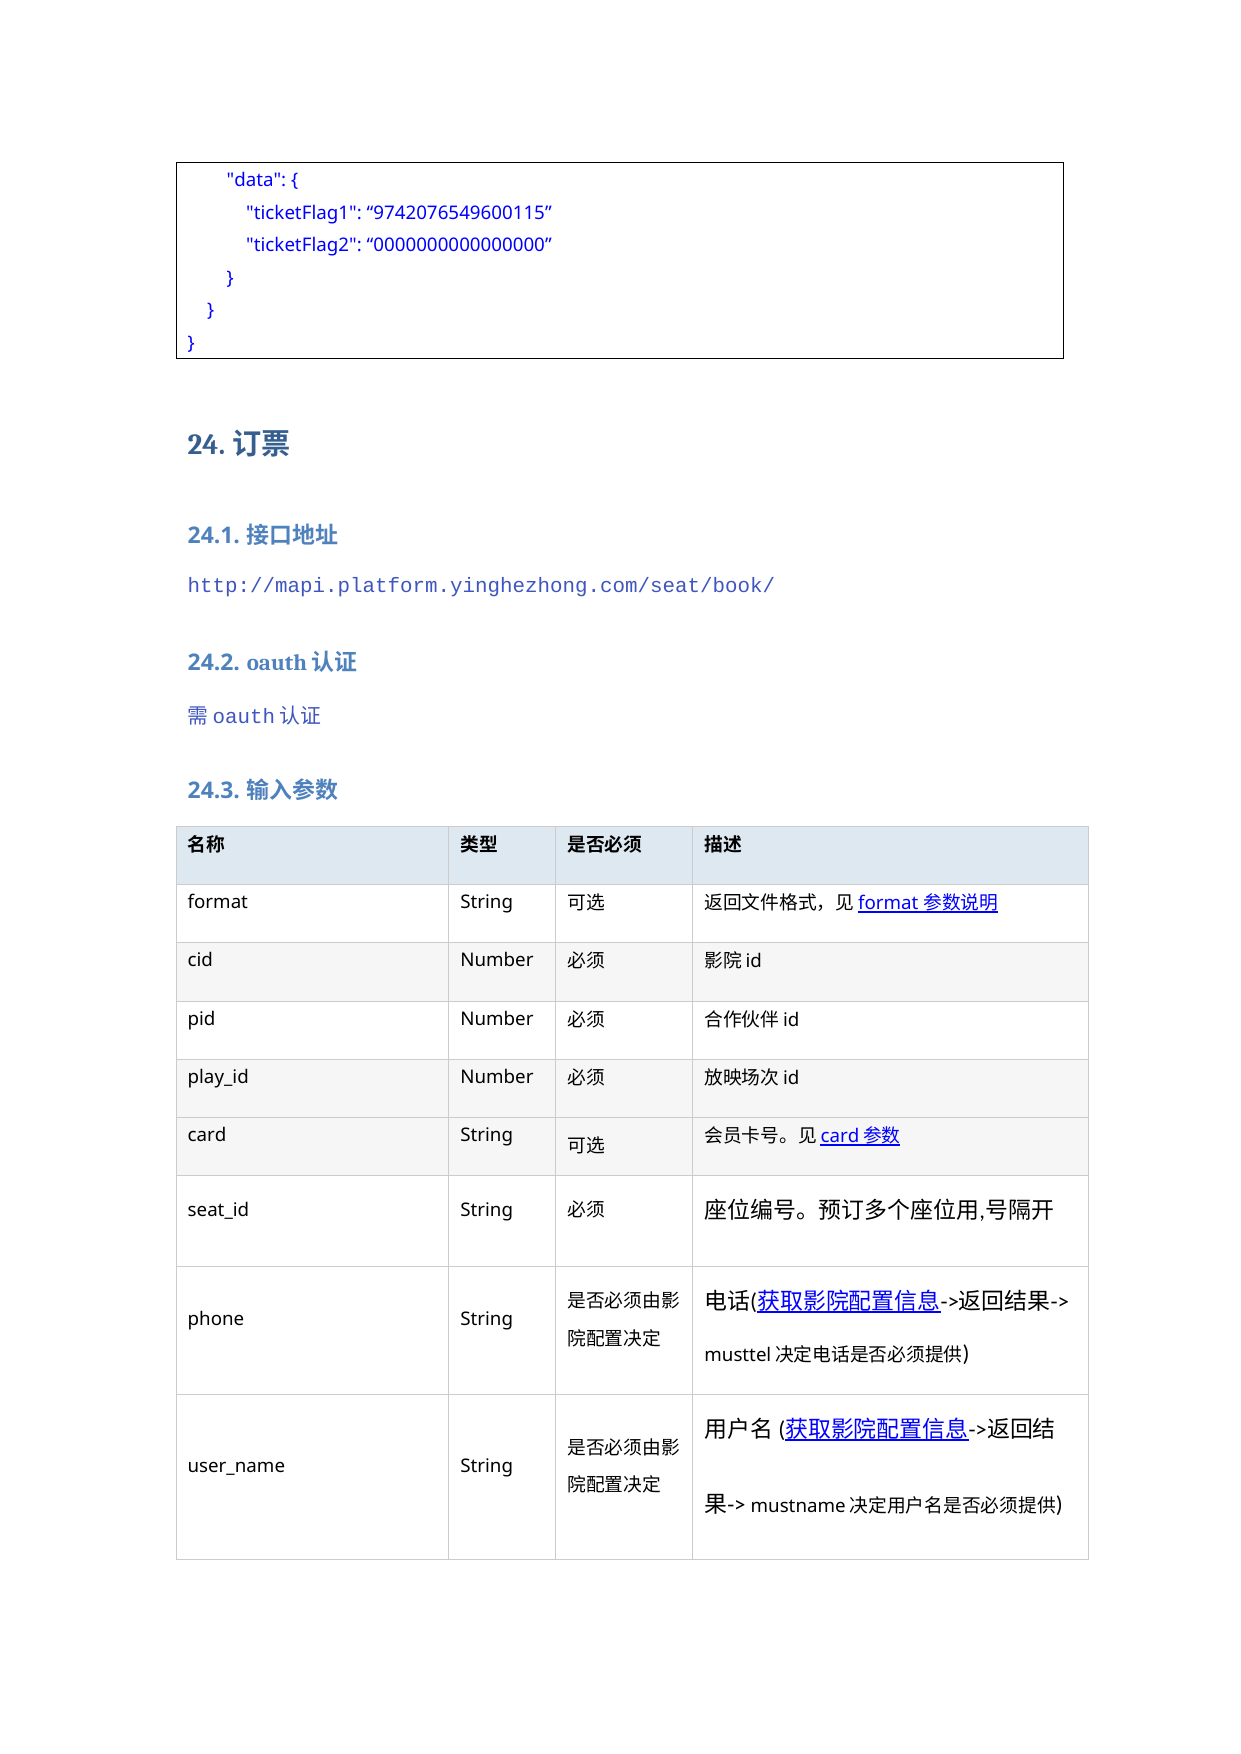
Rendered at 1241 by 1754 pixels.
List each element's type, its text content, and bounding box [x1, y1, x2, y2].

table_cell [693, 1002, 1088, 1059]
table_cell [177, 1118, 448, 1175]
text http://mapi.platform.yinghezhong.com/seat/book/ [187, 571, 1053, 604]
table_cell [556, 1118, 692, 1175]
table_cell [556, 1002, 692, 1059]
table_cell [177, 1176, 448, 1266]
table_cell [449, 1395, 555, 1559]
subtitle 输入参数 [187, 756, 1053, 821]
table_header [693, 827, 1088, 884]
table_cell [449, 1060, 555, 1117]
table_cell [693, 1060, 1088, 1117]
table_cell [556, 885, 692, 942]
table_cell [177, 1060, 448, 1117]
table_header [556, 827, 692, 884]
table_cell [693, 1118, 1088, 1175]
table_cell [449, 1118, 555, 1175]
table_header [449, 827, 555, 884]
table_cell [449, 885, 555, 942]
text 需oauth认证 [187, 698, 1053, 731]
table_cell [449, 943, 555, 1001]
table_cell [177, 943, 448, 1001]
subtitle 订票 [187, 409, 1053, 474]
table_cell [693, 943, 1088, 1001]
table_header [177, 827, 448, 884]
subtitle oauth认证 [187, 628, 1053, 693]
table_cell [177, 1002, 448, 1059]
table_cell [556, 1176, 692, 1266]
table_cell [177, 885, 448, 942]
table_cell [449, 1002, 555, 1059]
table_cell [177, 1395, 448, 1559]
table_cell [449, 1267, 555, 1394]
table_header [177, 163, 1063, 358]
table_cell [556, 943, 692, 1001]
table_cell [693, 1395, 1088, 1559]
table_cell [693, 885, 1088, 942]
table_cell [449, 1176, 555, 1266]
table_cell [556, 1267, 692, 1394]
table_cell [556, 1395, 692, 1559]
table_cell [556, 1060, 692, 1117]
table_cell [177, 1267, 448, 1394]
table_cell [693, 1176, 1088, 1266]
subtitle 接口地址 [187, 501, 1053, 566]
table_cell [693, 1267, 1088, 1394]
